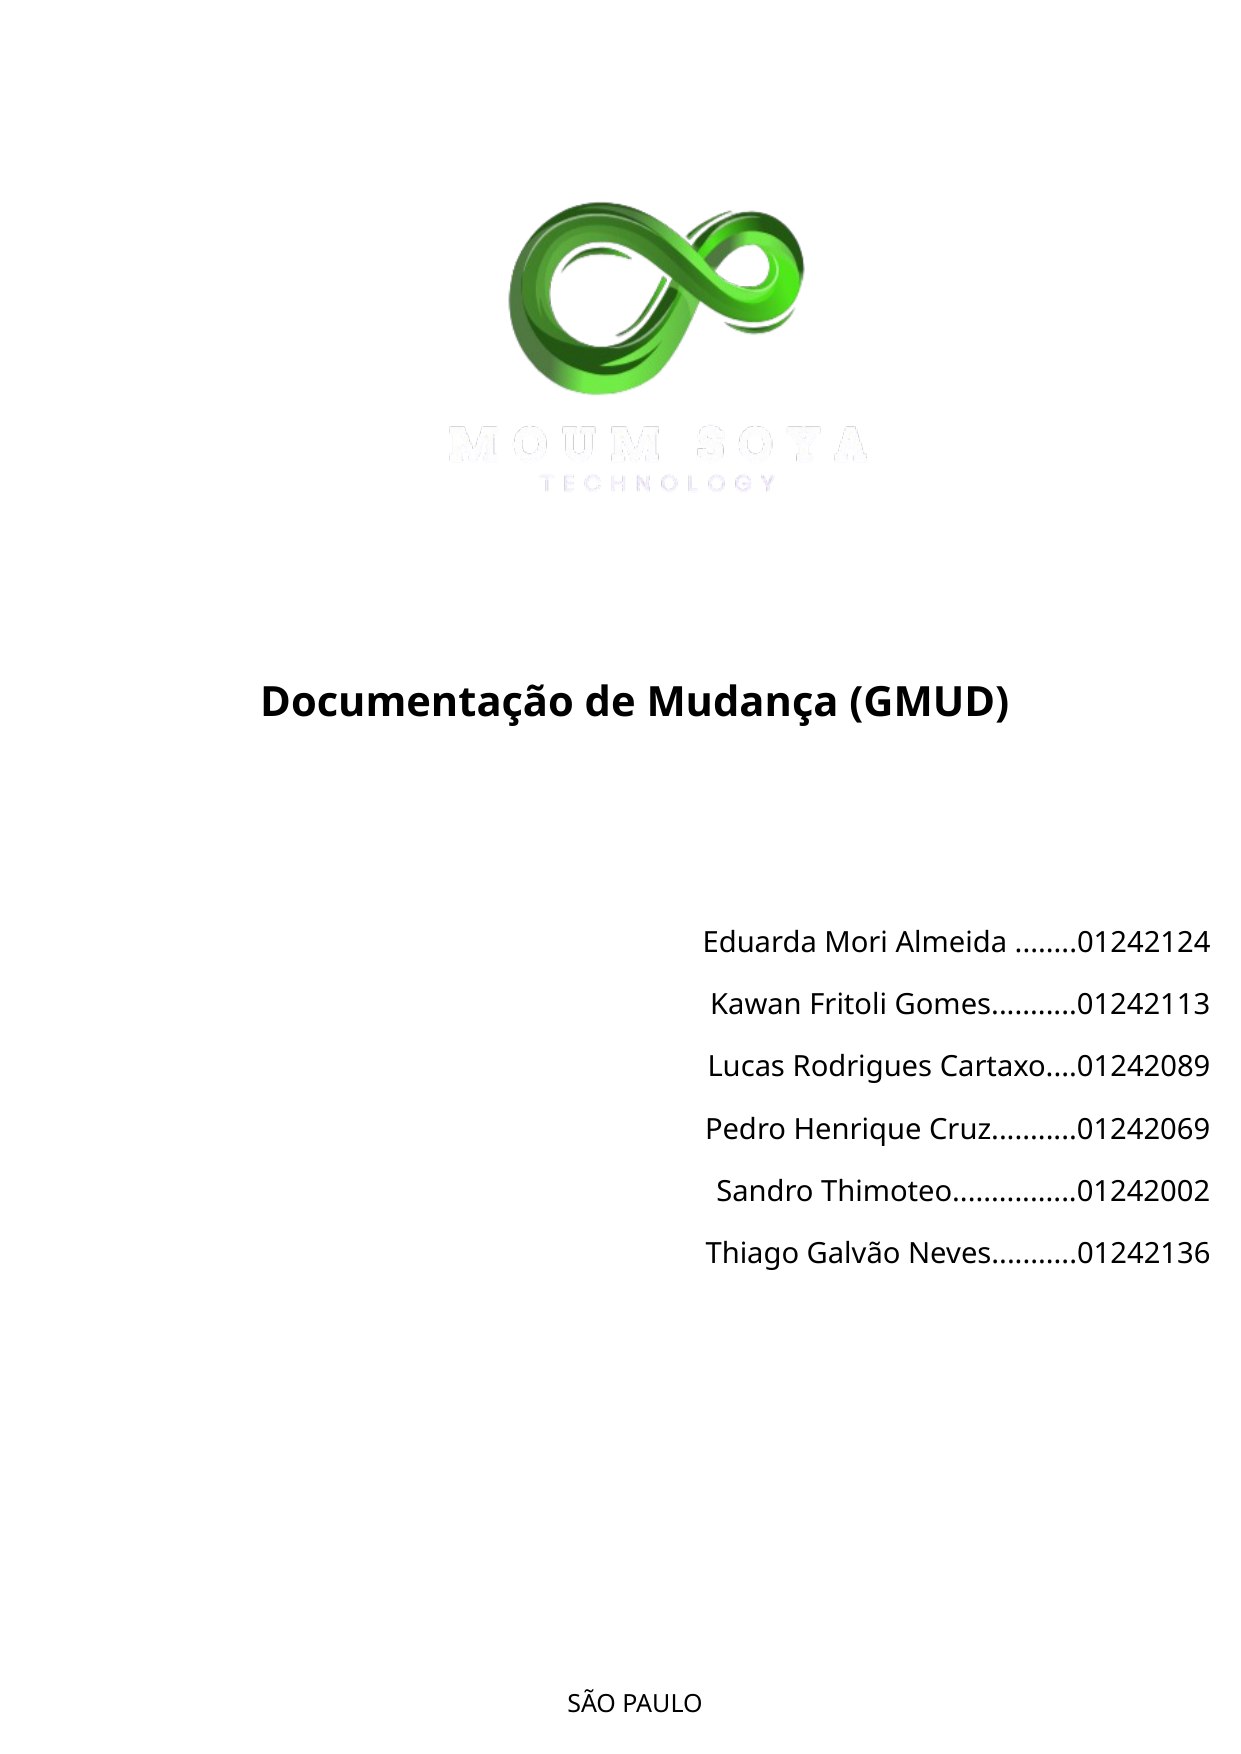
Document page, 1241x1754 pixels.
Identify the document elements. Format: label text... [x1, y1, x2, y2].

text Eduarda Mori Almeida ........01242124 [59, 921, 1211, 961]
text Lucas Rodrigues Cartaxo....01242089 [59, 1046, 1211, 1085]
picture [320, 178, 995, 531]
text Thiago Galvão Neves...........01242136 [59, 1232, 1211, 1272]
text Kawan Fritoli Gomes...........01242113 [59, 983, 1211, 1023]
text Pedro Henrique Cruz...........01242069 [59, 1108, 1211, 1148]
text Documentação de Mudança (GMUD) [59, 672, 1211, 728]
text Sandro Thimoteo................01242002 [59, 1170, 1211, 1210]
text SÃO PAULO [59, 1686, 1211, 1720]
